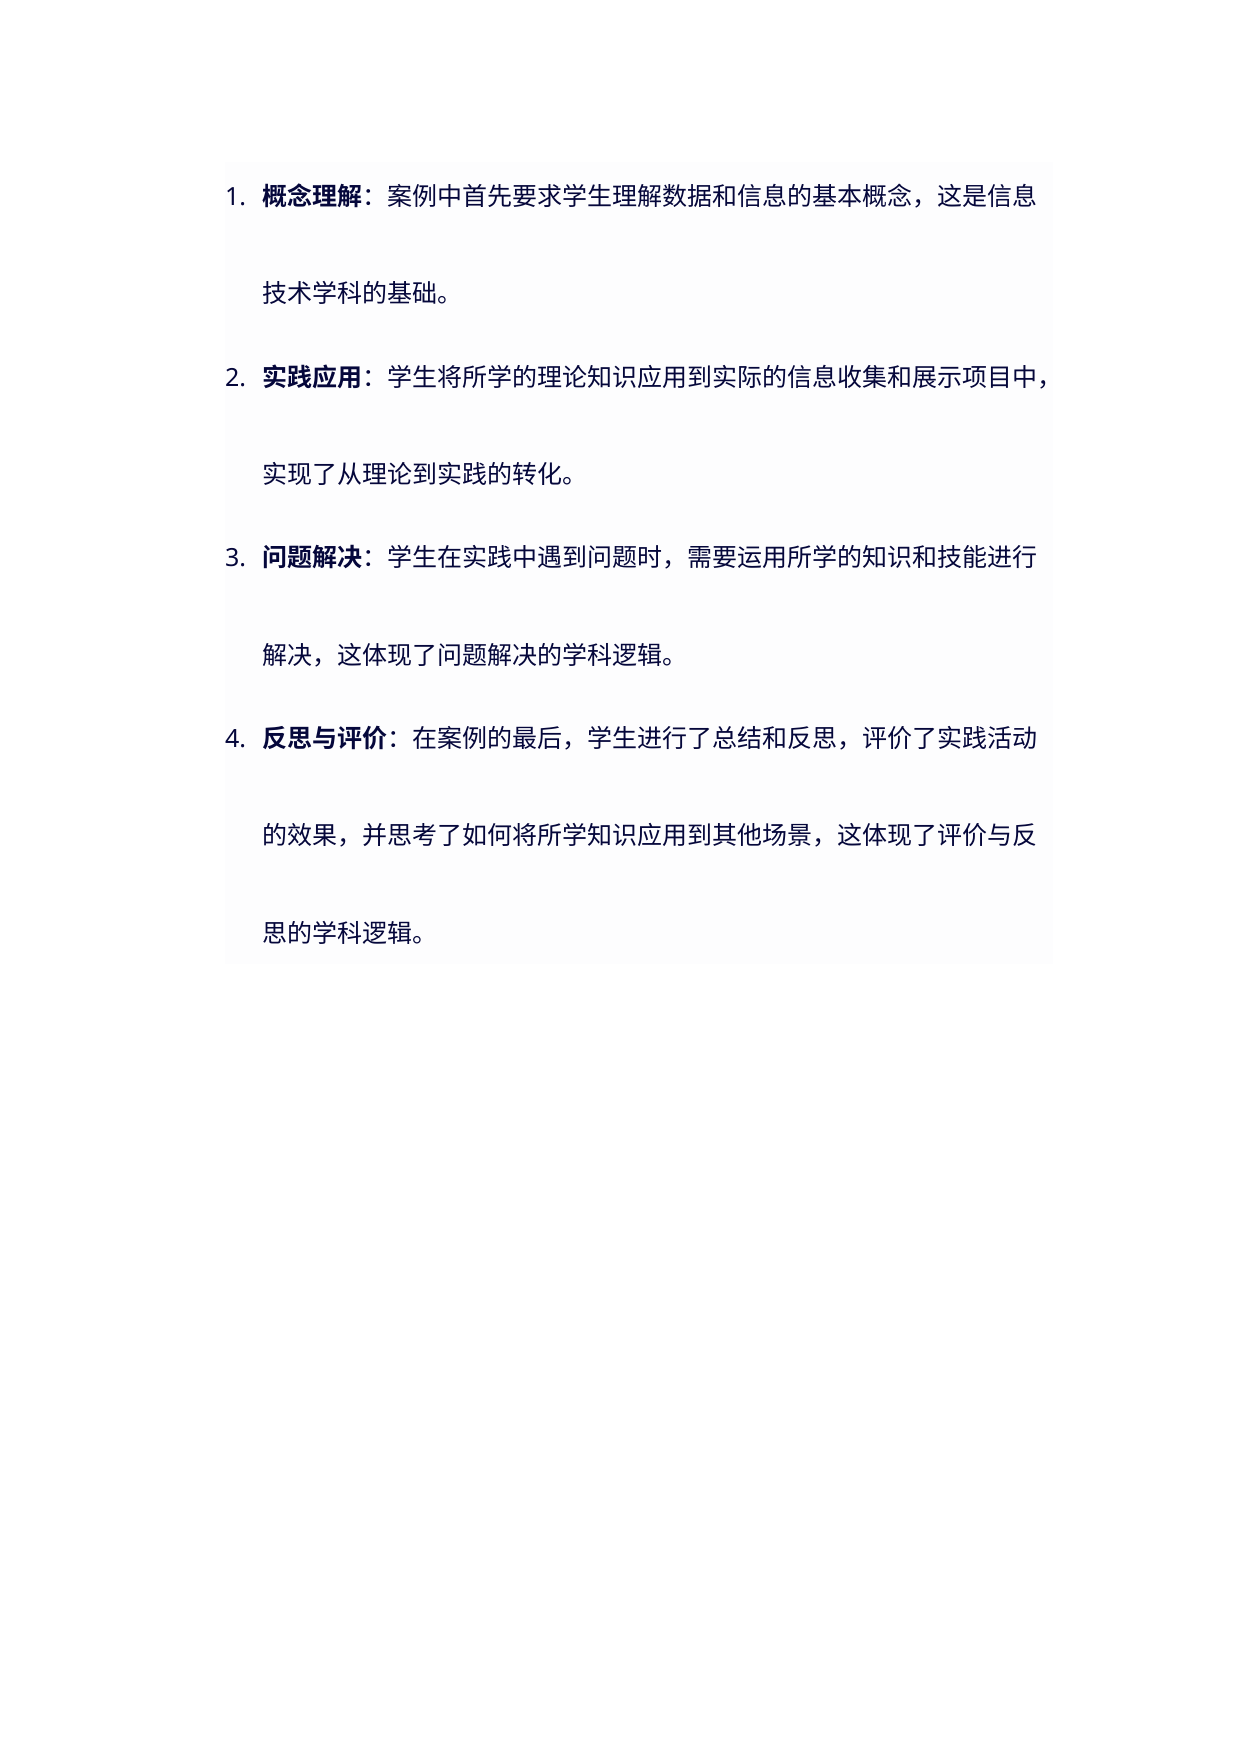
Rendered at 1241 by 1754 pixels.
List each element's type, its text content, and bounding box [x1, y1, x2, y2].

list 概念理解：案例中首先要求学生理解数据和信息的基本概念，这是信息技术学科的基础。 [225, 162, 1053, 324]
list 问题解决：学生在实践中遇到问题时，需要运用所学的知识和技能进行解决，这体现了问题解决的学科逻辑。 [225, 523, 1053, 686]
list 反思与评价：在案例的最后，学生进行了总结和反思，评价了实践活动的效果，并思考了如何将所学知识应用到其他场景，这体现了评价与反思的学科逻辑。 [225, 704, 1053, 964]
list 实践应用：学生将所学的理论知识应用到实际的信息收集和展示项目中，实现了从理论到实践的转化。 [225, 343, 1053, 505]
